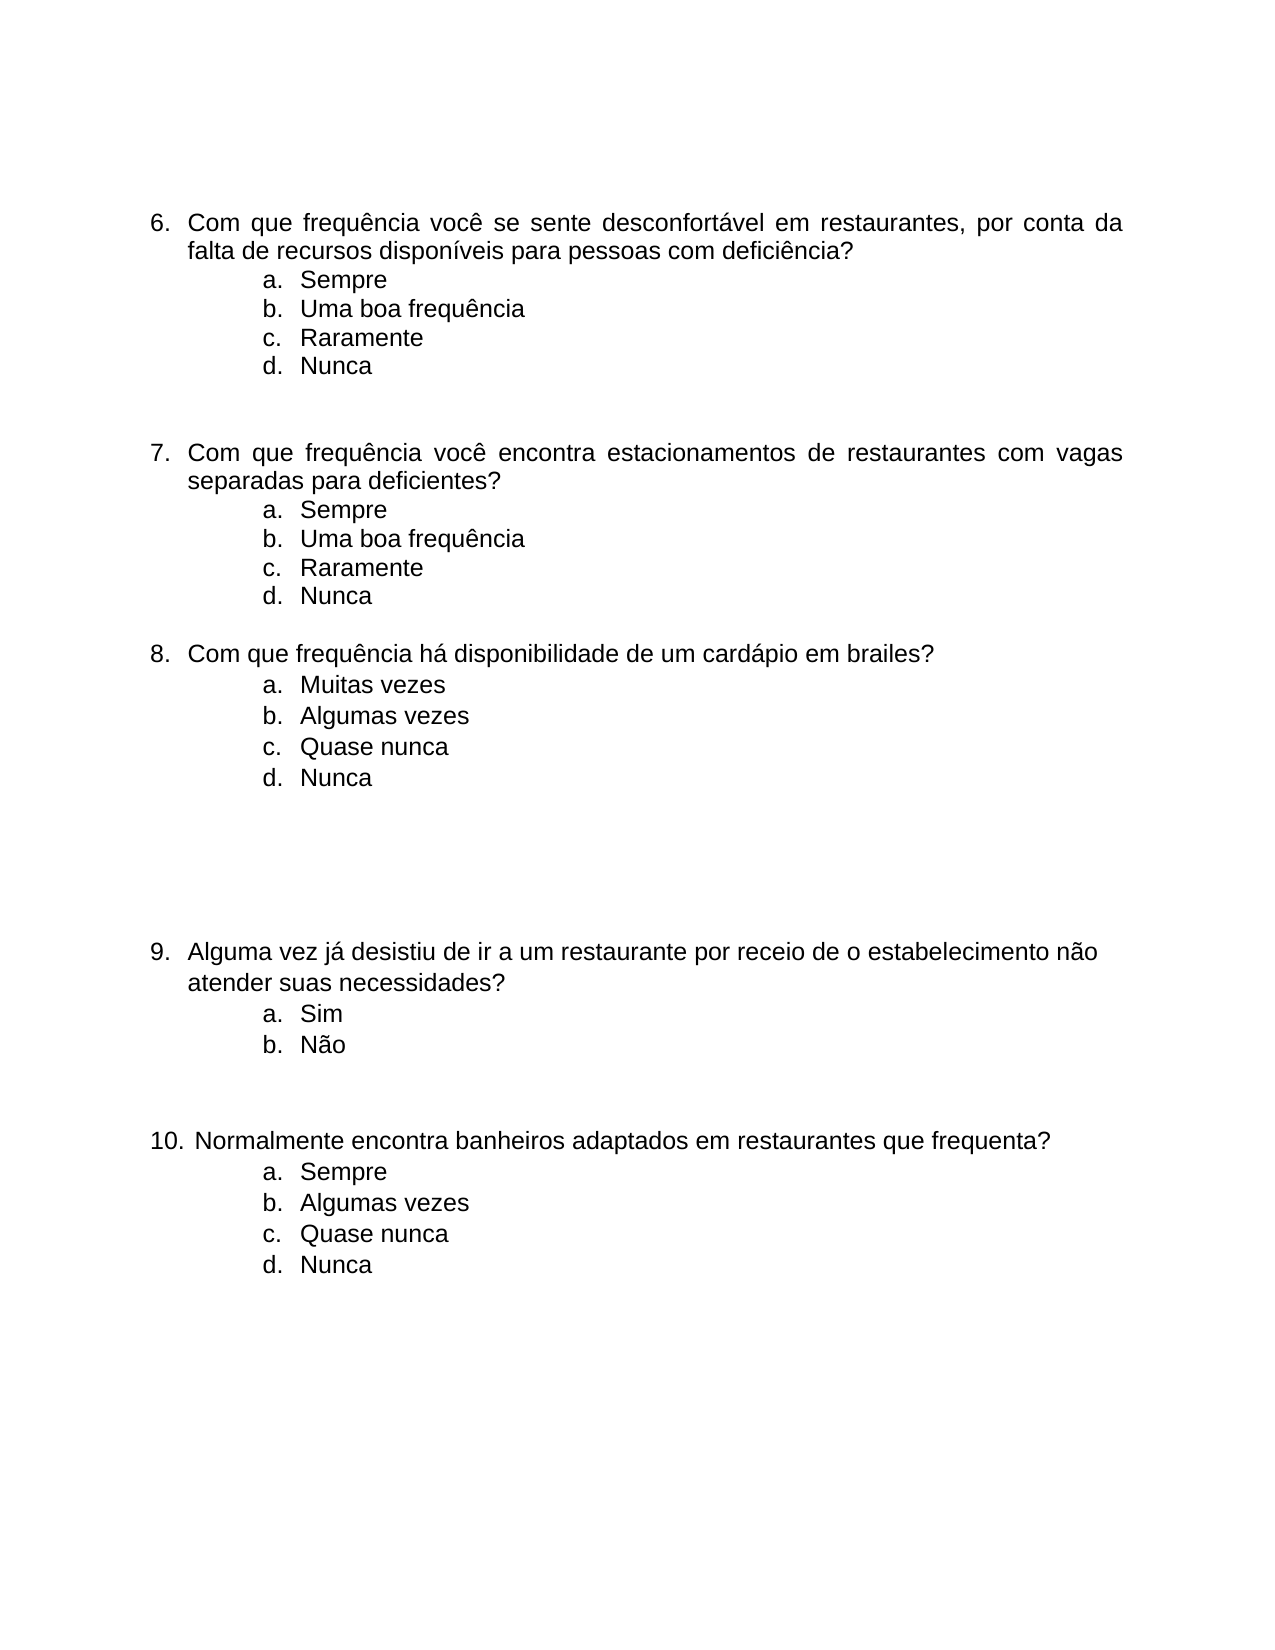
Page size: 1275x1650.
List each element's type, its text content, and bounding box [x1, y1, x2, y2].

list Com que frequência há disponibilidade de um cardápio em brailes? [150, 639, 1125, 667]
list Quase nunca [262, 732, 1125, 761]
list Com que frequência você encontra estacionamentos de restaurantes com vagas separadas para deficientes? [150, 437, 1125, 495]
list Com que frequência você se sente desconfortável em restaurantes, por conta da falta de recursos disponíveis para pessoas com deficiência? [150, 207, 1125, 265]
list Algumas vezes [262, 701, 1125, 729]
list Normalmente encontra banheiros adaptados em restaurantes que frequenta? [150, 1126, 1125, 1154]
list Nunca [262, 351, 1125, 380]
list Nunca [262, 1250, 1125, 1278]
list Nunca [262, 763, 1125, 792]
list Raramente [262, 552, 1125, 581]
list Muitas vezes [262, 670, 1125, 698]
list Uma boa frequência [262, 524, 1125, 552]
list Quase nunca [262, 1219, 1125, 1247]
list Sempre [262, 1157, 1125, 1185]
list Sempre [262, 495, 1125, 524]
list Sim [262, 999, 1125, 1028]
list Nunca [262, 581, 1125, 610]
list Uma boa frequência [262, 294, 1125, 322]
list Raramente [262, 322, 1125, 351]
list Algumas vezes [262, 1188, 1125, 1216]
list Sempre [262, 265, 1125, 294]
list Alguma vez já desistiu de ir a um restaurante por receio de o estabelecimento não atender suas necessidades? [150, 937, 1125, 997]
list Não [262, 1030, 1125, 1059]
